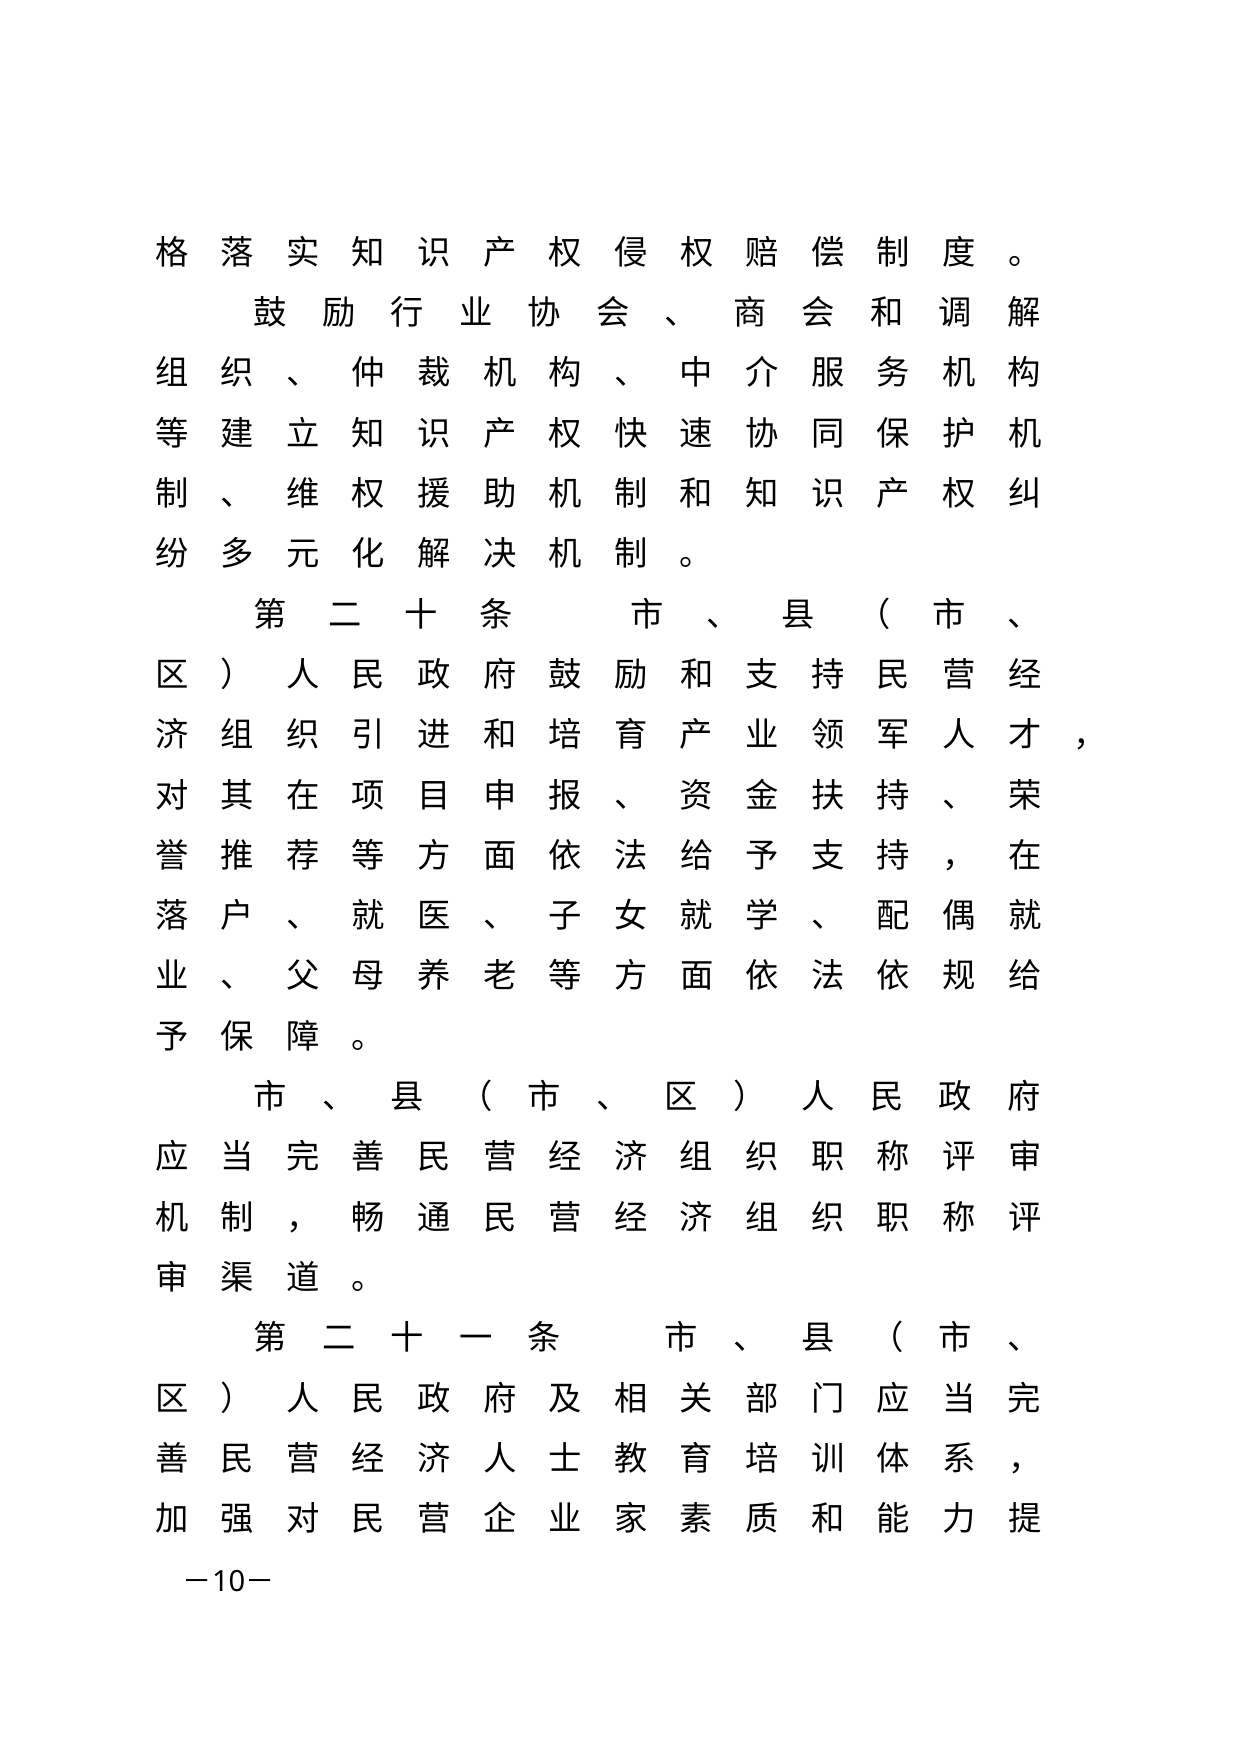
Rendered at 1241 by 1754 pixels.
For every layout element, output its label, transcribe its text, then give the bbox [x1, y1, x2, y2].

text 市、县（市、区）人民政府应当完善民营经济组织职称评审机制，畅通民营经济组织职称评审渠道。 [155, 1064, 1073, 1305]
text 第二十条 市、县（市、区）人民政府鼓励和支持民营经济组织引进和培育产业领军人才，对其在项目申报、资金扶持、荣誉推荐等方面依法给予支持，在落户、就医、子女就学、配偶就业、父母养老等方面依法依规给予保障。 [155, 581, 1073, 1064]
text 第二十一条 市、县（市、区）人民政府及相关部门应当完善民营经济人士教育培训体系，加强对民营企业家素质和能力提升、民营经济管理人员的培养和民营经济组织劳动者的职业技能培训。 [155, 1305, 1073, 1546]
text 第十九条 市、县（市、区）人民政府及相关部门应当建立知识产权侵权和行政非诉执行快速处理机制，促进知识产权行政保护与司法保护有效衔接，严格落实知识产权侵权赔偿制度。 [155, 219, 1073, 280]
text 鼓励行业协会、商会和调解组织、仲裁机构、中介服务机构等建立知识产权快速协同保护机制、维权援助机制和知识产权纠纷多元化解决机制。 [155, 280, 1073, 581]
